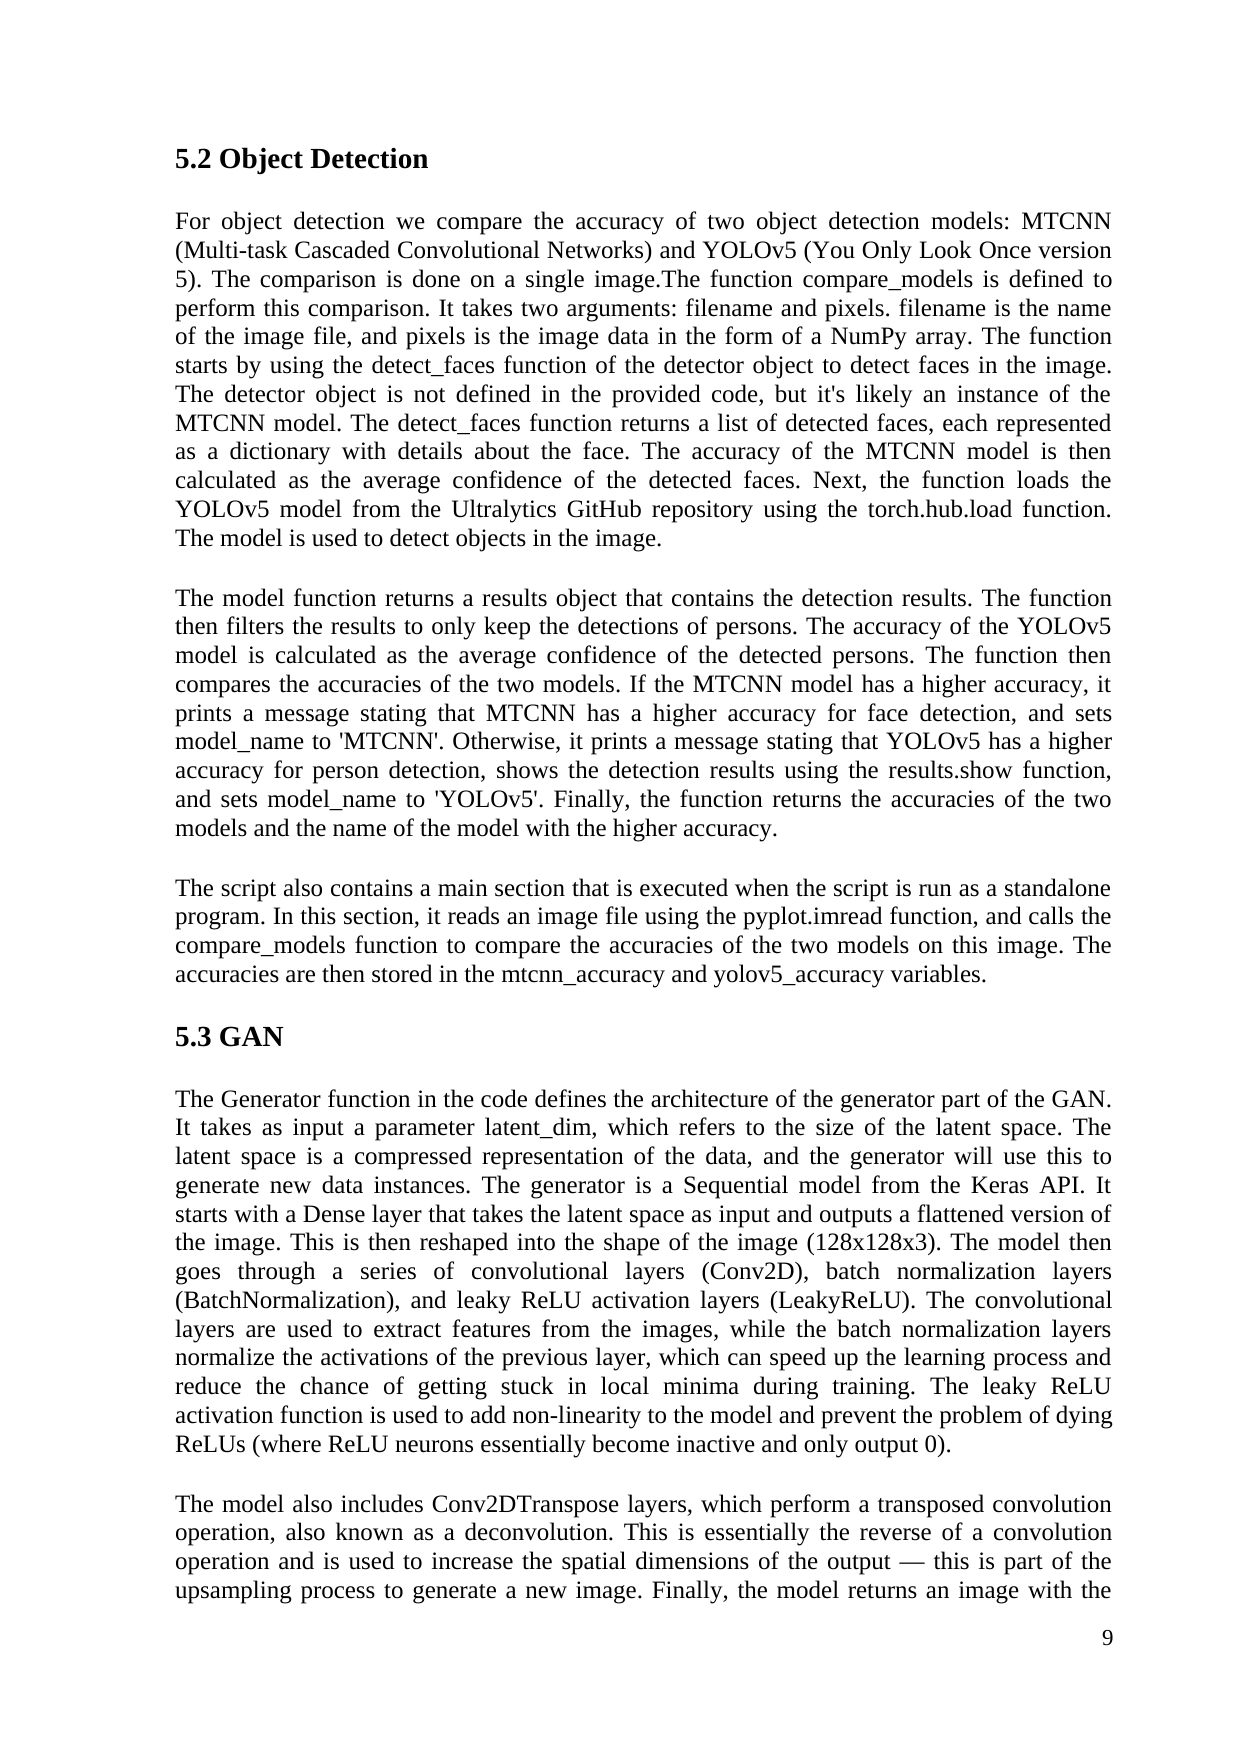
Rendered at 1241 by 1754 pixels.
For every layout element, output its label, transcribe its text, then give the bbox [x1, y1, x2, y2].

text The Generator function in the code defines the architecture of the generator part of the GAN. It takes as input a parameter latent_dim, which refers to the size of the latent space. The latent space is a compressed representation of the data, and the generator will use this to generate new data instances. The generator is a Sequential model from the Keras API. It starts with a Dense layer that takes the latent space as input and outputs a flattened version of the image. This is then reshaped into the shape of the image (128x128x3). The model then goes through a series of convolutional layers (Conv2D), batch normalization layers (BatchNormalization), and leaky ReLU activation layers (LeakyReLU). The convolutional layers are used to extract features from the images, while the batch normalization layers normalize the activations of the previous layer, which can speed up the learning process and reduce the chance of getting stuck in local minima during training. The leaky ReLU activation function is used to add non-linearity to the model and prevent the problem of dying ReLUs (where ReLU neurons essentially become inactive and only output 0). [175, 1084, 1113, 1457]
text 5.2 Object Detection [175, 142, 1113, 175]
text The script also contains a main section that is executed when the script is run as a standalone program. In this section, it reads an image file using the pyplot.imread function, and calls the compare_models function to compare the accuracies of the two models on this image. The accuracies are then stored in the mtcnn_accuracy and yolov5_accuracy variables. [175, 873, 1113, 988]
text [175, 1489, 1113, 1604]
text For object detection we compare the accuracy of two object detection models: MTCNN (Multi-task Cascaded Convolutional Networks) and YOLOv5 (You Only Look Once version 5). The comparison is done on a single image.The function compare_models is defined to perform this comparison. It takes two arguments: filename and pixels. filename is the name of the image file, and pixels is the image data in the form of a NumPy array. The function starts by using the detect_faces function of the detector object to detect faces in the image. The detector object is not defined in the provided code, but it's likely an instance of the MTCNN model. The detect_faces function returns a list of detected faces, each represented as a dictionary with details about the face. The accuracy of the MTCNN model is then calculated as the average confidence of the detected faces. Next, the function loads the YOLOv5 model from the Ultralytics GitHub repository using the torch.hub.load function. The model is used to detect objects in the image. [175, 206, 1113, 551]
text 5.3 GAN [175, 1019, 1113, 1052]
text The model function returns a results object that contains the detection results. The function then filters the results to only keep the detections of persons. The accuracy of the YOLOv5 model is calculated as the average confidence of the detected persons. The function then compares the accuracies of the two models. If the MTCNN model has a higher accuracy, it prints a message stating that MTCNN has a higher accuracy for face detection, and sets model_name to 'MTCNN'. Otherwise, it prints a message stating that YOLOv5 has a higher accuracy for person detection, shows the detection results using the results.show function, and sets model_name to 'YOLOv5'. Finally, the function returns the accuracies of the two models and the name of the model with the higher accuracy. [175, 583, 1113, 841]
